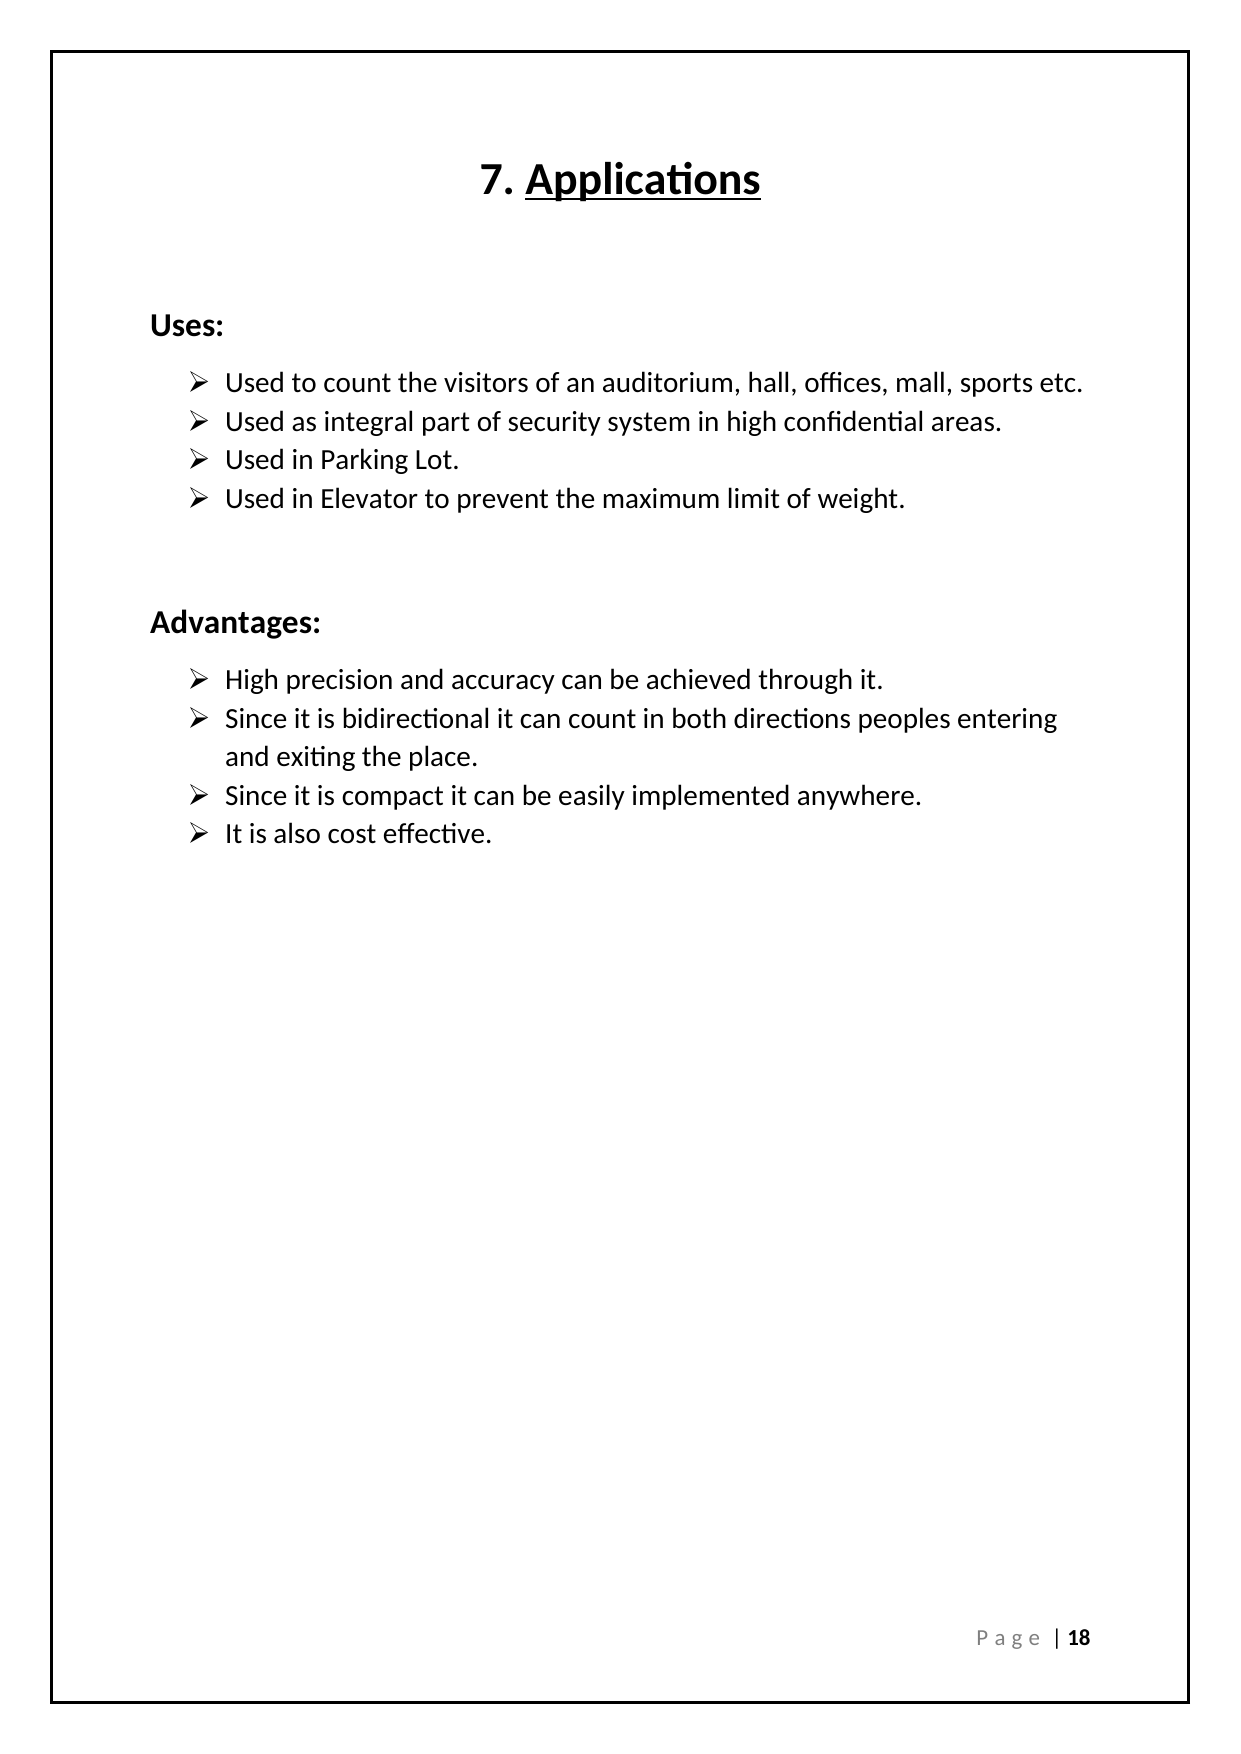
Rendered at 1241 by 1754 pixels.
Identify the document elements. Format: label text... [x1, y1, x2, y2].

text Uses: [150, 304, 1090, 345]
list Used in Elevator to prevent the maximum limit of weight. [187, 480, 1090, 516]
text Advantages: [150, 601, 1090, 642]
list Used in Parking Lot. [187, 441, 1090, 477]
list High precision and accuracy can be achieved through it. [187, 661, 1090, 697]
text 7. Applications [150, 150, 1090, 206]
list It is also cost effective. [187, 815, 1090, 851]
list Since it is compact it can be easily implemented anywhere. [187, 777, 1090, 812]
list Since it is bidirectional it can count in both directions peoples entering and exiting the place. [187, 700, 1090, 774]
list Used to count the visitors of an auditorium, hall, offices, mall, sports etc. [187, 364, 1090, 400]
list Used as integral part of security system in high confidential areas. [187, 403, 1090, 439]
